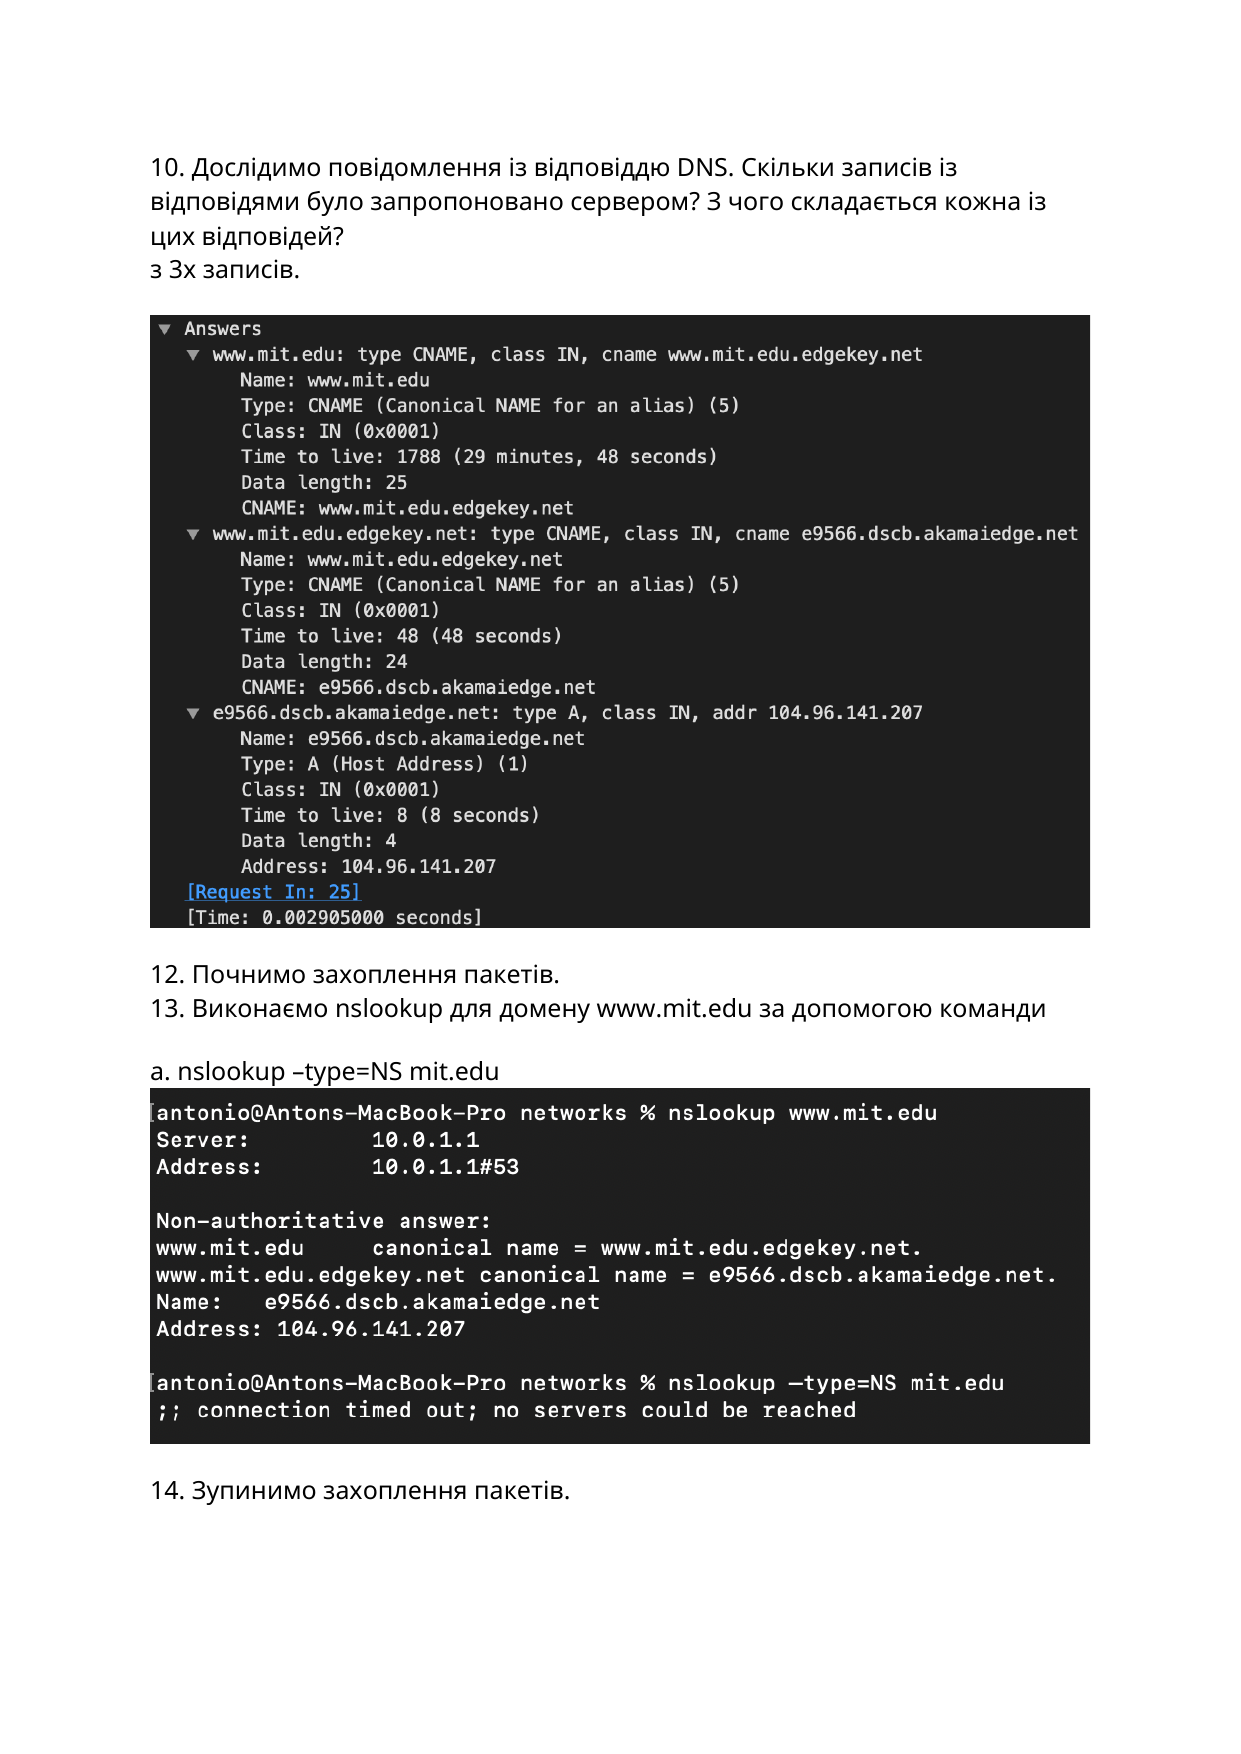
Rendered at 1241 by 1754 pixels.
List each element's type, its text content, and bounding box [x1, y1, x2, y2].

text a. nslookup –type=NS mit.edu [150, 1054, 1090, 1088]
text 12. Почнимо захоплення пакетів. 13. Виконаємо nslookup для домену www.mit.edu за допомогою команди [150, 957, 1090, 1025]
text 10. Дослідимо повідомлення із відповіддю DNS. Скільки записів із відповідями було запропоновано сервером? З чого складається кожна із цих відповідей? з 3х записів. [150, 150, 1090, 286]
picture [150, 315, 1091, 928]
text 14. Зупинимо захоплення пакетів. [150, 1473, 1090, 1507]
picture [150, 1088, 1091, 1444]
